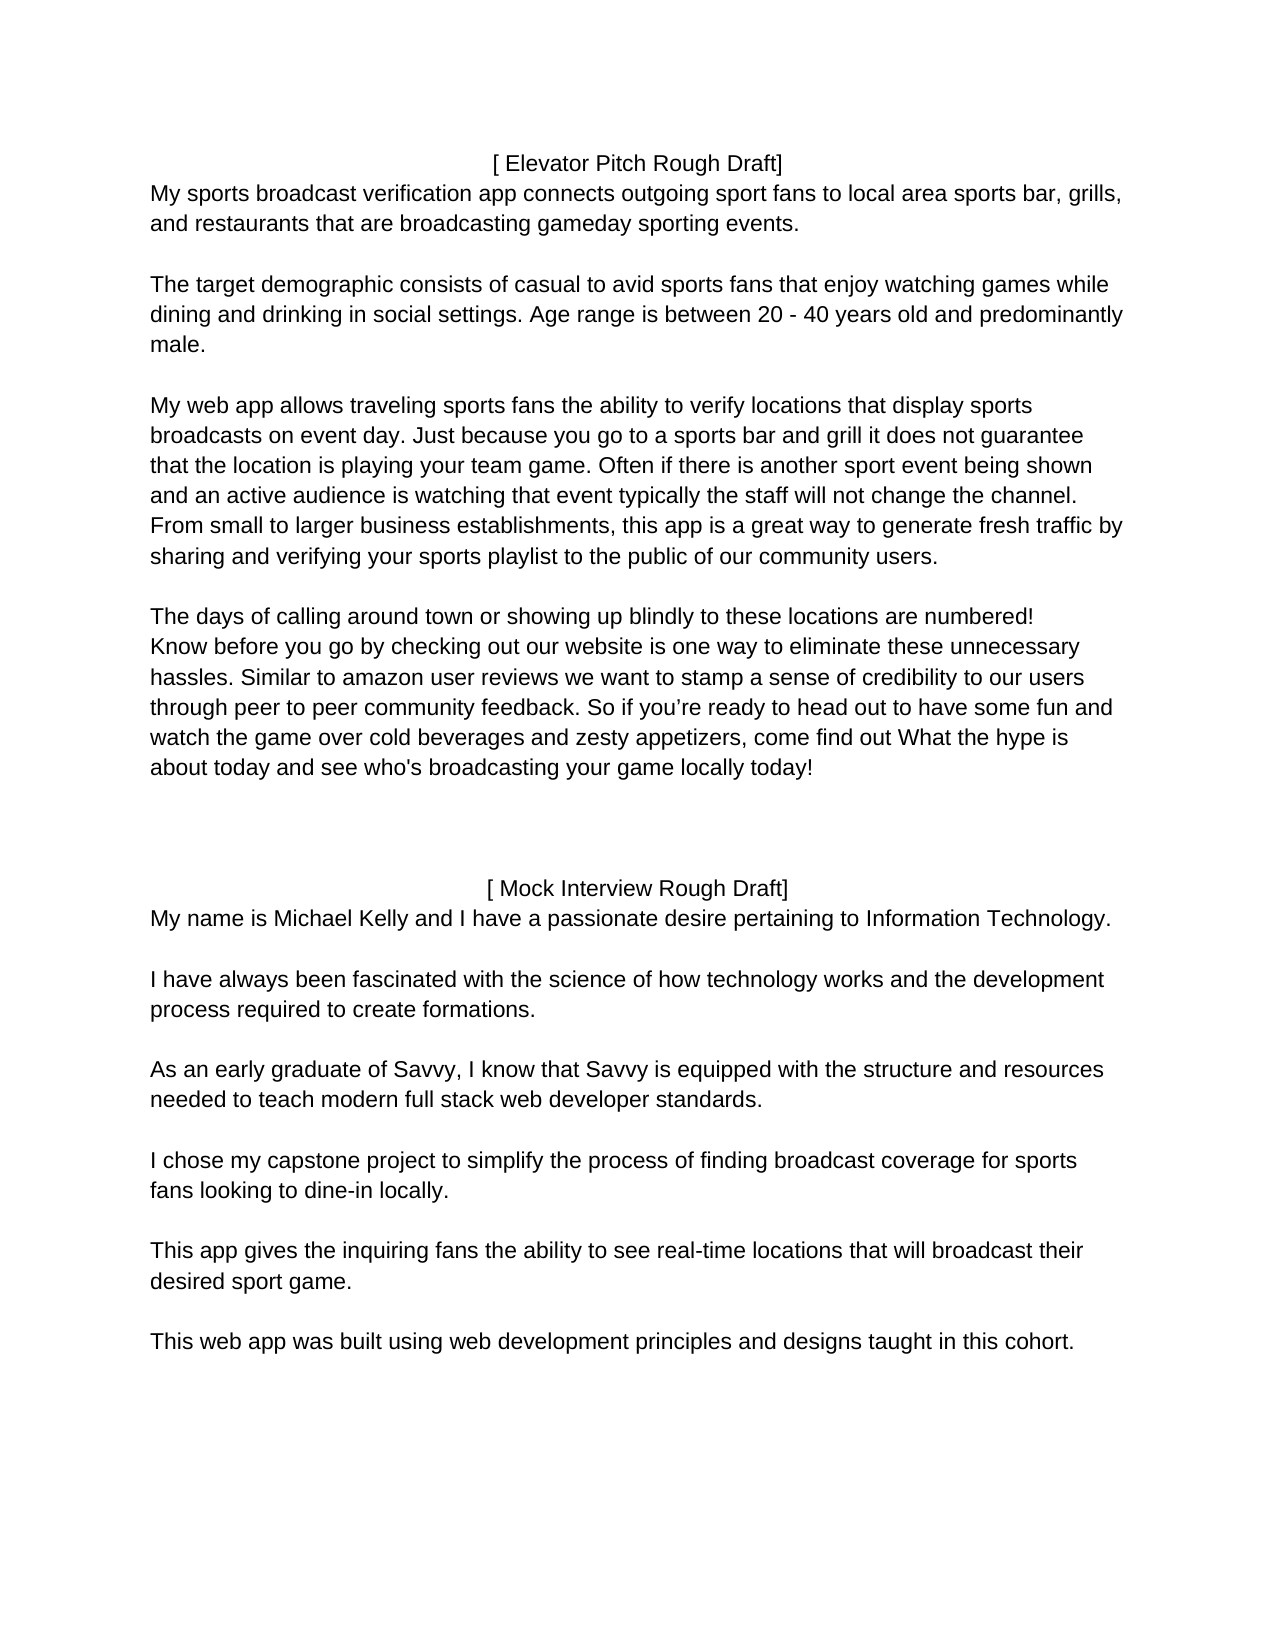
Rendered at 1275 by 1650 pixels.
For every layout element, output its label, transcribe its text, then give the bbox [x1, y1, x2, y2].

text My name is Michael Kelly and I have a passionate desire pertaining to Information Technology. [150, 905, 1125, 932]
text Know before you go by checking out our website is one way to eliminate these unnecessary hassles. Similar to amazon user reviews we want to stamp a sense of credibility to our users through peer to peer community feedback. So if you’re ready to head out to have some fun and watch the game over cold beverages and zesty appetizers, come find out What the hype is about today and see who's broadcasting your game locally today! [150, 633, 1125, 781]
text My web app allows traveling sports fans the ability to verify locations that display sports broadcasts on event day. Just because you go to a sports bar and grill it does not guarantee that the location is playing your team game. Often if there is another sport event being shown and an active audience is watching that event typically the staff will not change the channel. From small to larger business establishments, this app is a great way to generate fresh traffic by sharing and verifying your sports playlist to the public of our community users. [150, 392, 1125, 569]
text [ Elevator Pitch Rough Draft] [150, 150, 1125, 176]
text [ Mock Interview Rough Draft] [150, 875, 1125, 901]
text The target demographic consists of casual to avid sports fans that enjoy watching games while dining and drinking in social settings. Age range is between 20 - 40 years old and predominantly male. [150, 271, 1125, 358]
text This app gives the inquiring fans the ability to see real-time locations that will broadcast their desired sport game. [150, 1237, 1125, 1294]
text This web app was built using web development principles and designs taught in this cohort. [150, 1328, 1125, 1354]
text As an early graduate of Savvy, I know that Savvy is equipped with the structure and resources needed to teach modern full stack web developer standards. [150, 1056, 1125, 1113]
text My sports broadcast verification app connects outgoing sport fans to local area sports bar, grills, and restaurants that are broadcasting gameday sporting events. [150, 180, 1125, 237]
text I have always been fascinated with the science of how technology works and the development process required to create formations. [150, 966, 1125, 1022]
text I chose my capstone project to simplify the process of finding broadcast coverage for sports fans looking to dine-in locally. [150, 1147, 1125, 1203]
text The days of calling around town or showing up blindly to these locations are numbered! [150, 603, 1125, 629]
